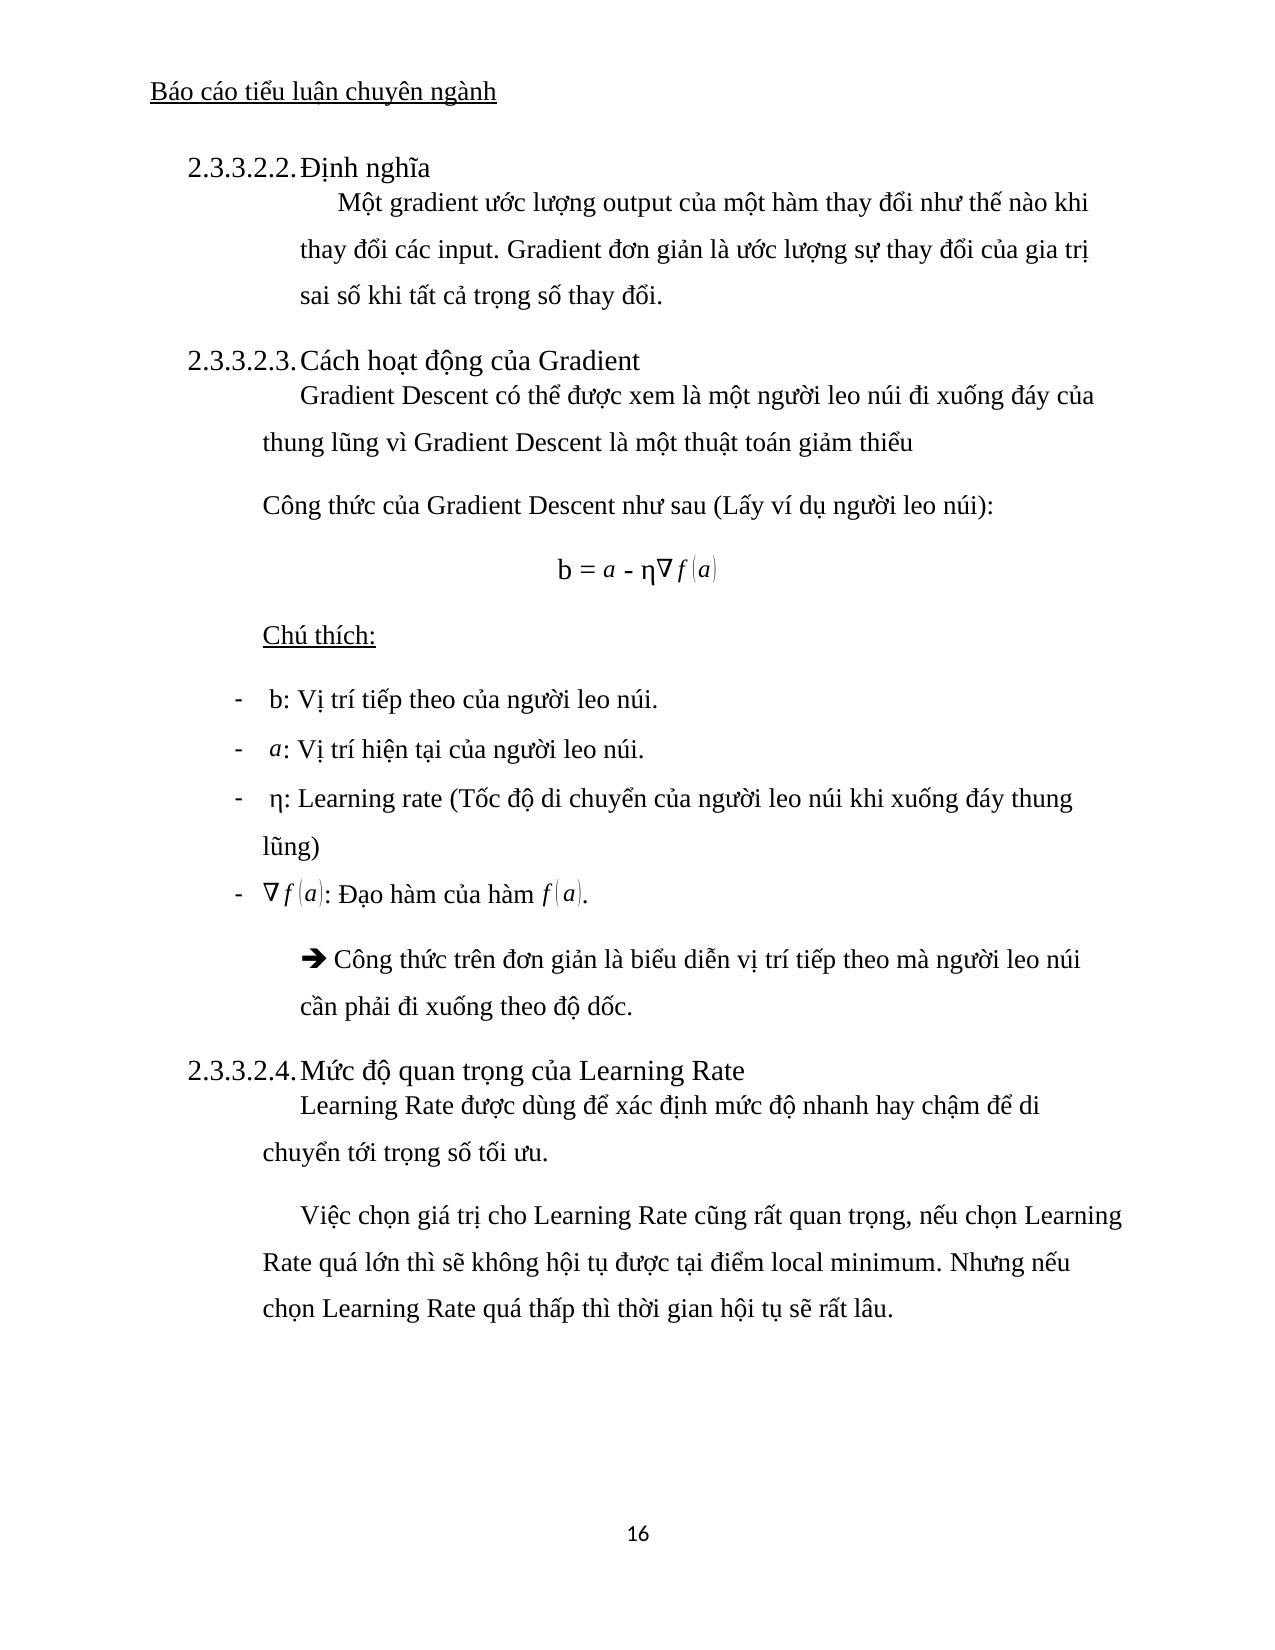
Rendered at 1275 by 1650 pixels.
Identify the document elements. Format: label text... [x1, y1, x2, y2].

text Công thức trên đơn giản là biểu diễn vị trí tiếp theo mà người leo núi cần phải đi xuống theo độ dốc. [300, 943, 1125, 1021]
text b = - η [150, 552, 1125, 586]
list η: Learning rate (Tốc độ di chuyển của người leo núi khi xuống đáy thung lũng) [234, 782, 1125, 861]
text Một gradient ước lượng output của một hàm thay đổi như thế nào khi thay đổi các input. Gradient đơn giản là ước lượng sự thay đổi của gia trị sai số khi tất cả trọng số thay đổi. [300, 186, 1125, 311]
text Việc chọn giá trị cho Learning Rate cũng rất quan trọng, nếu chọn Learning Rate quá lớn thì sẽ không hội tụ được tại điểm local minimum. Nhưng nếu chọn Learning Rate quá thấp thì thời gian hội tụ sẽ rất lâu. [262, 1199, 1125, 1324]
list : Đạo hàm của hàm . [234, 877, 1125, 910]
text Chú thích: [187, 619, 1125, 650]
list : Vị trí hiện tại của người leo núi. [234, 732, 1125, 765]
text Learning Rate được dùng để xác định mức độ nhanh hay chậm để di chuyển tới trọng số tối ưu. [262, 1089, 1125, 1167]
text Công thức của Gradient Descent như sau (Lấy ví dụ người leo núi): [187, 489, 1125, 520]
subtitle Cách hoạt động của Gradient [187, 343, 1125, 376]
text Gradient Descent có thể được xem là một người leo núi đi xuống đáy của thung lũng vì Gradient Descent là một thuật toán giảm thiểu [262, 379, 1125, 457]
subtitle Định nghĩa [187, 150, 1125, 183]
list b: Vị trí tiếp theo của người leo núi. [234, 683, 1125, 716]
subtitle Mức độ quan trọng của Learning Rate [187, 1053, 1125, 1087]
